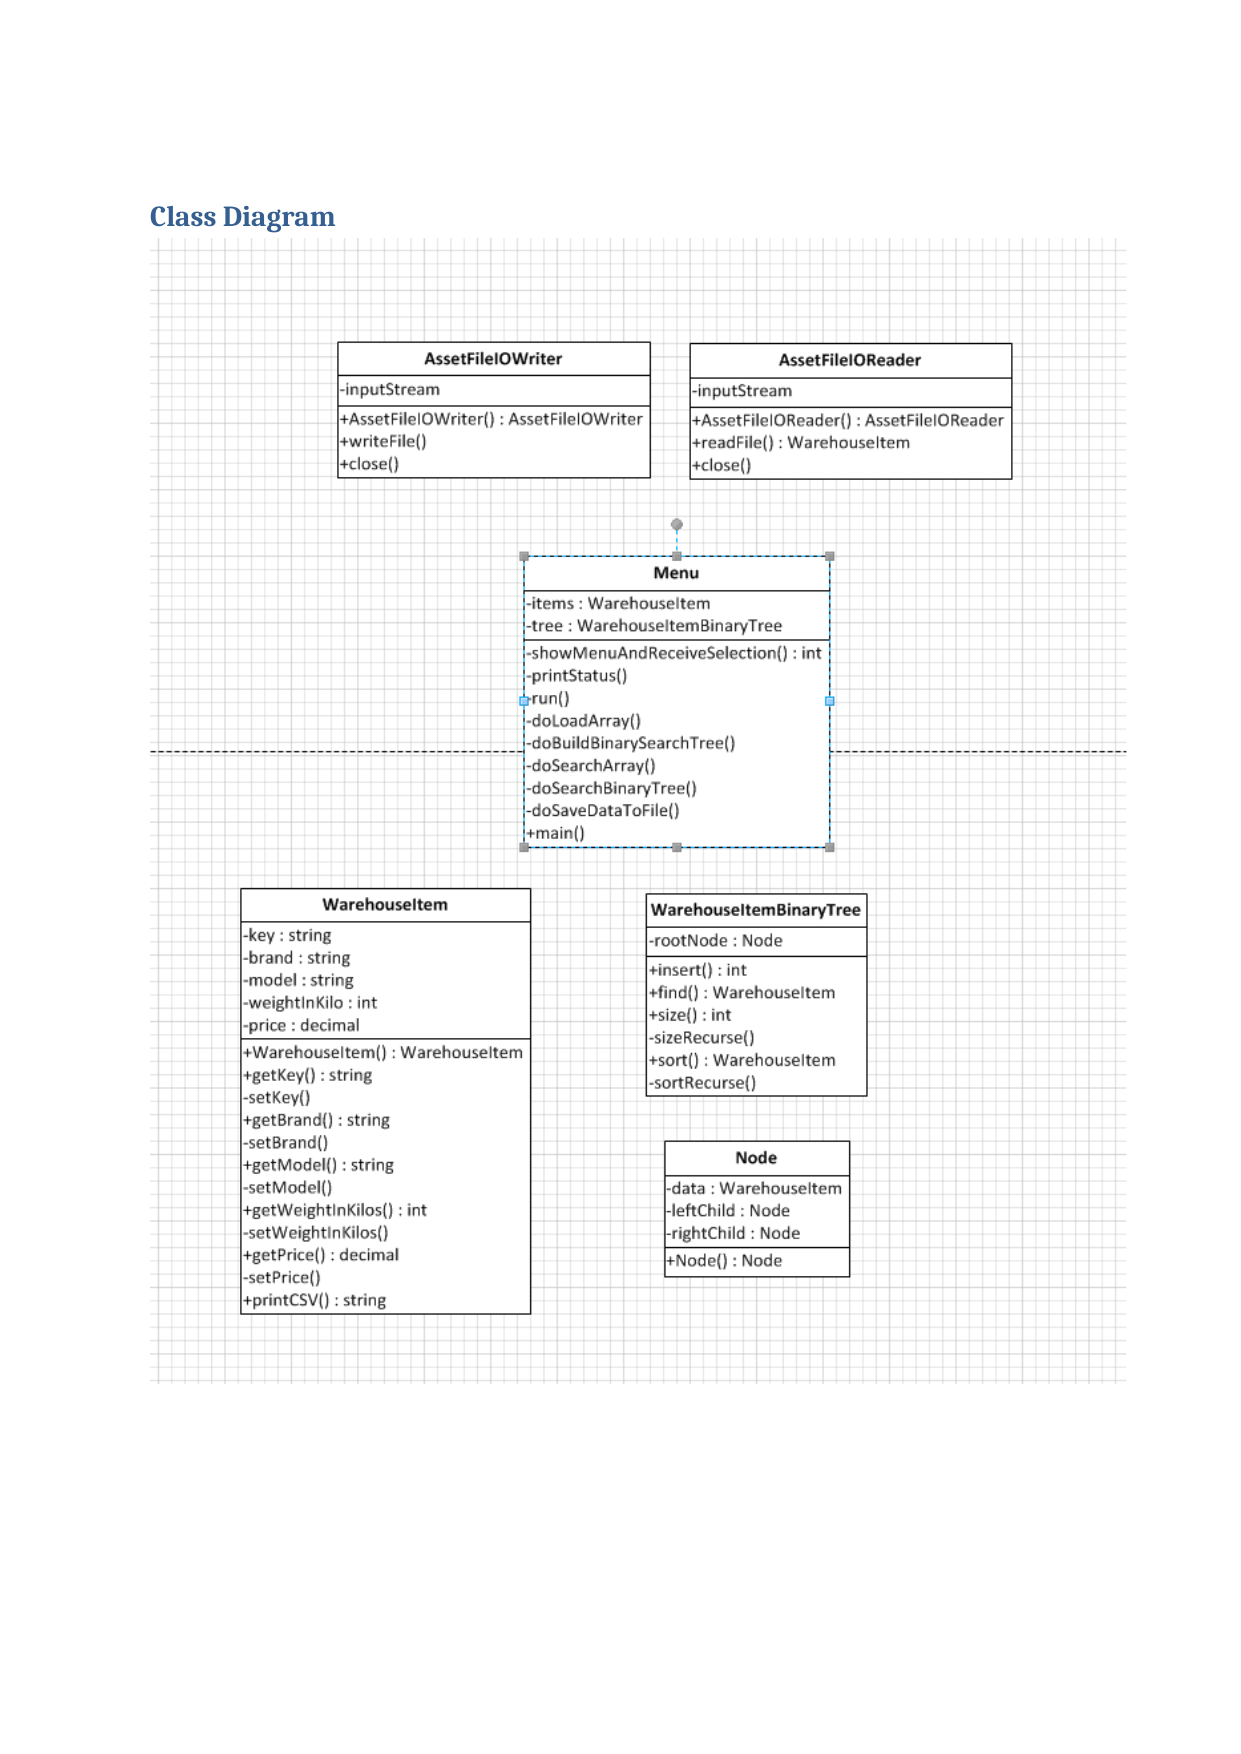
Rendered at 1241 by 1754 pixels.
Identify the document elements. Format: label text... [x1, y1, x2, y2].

subtitle Class Diagram [150, 200, 1090, 233]
picture [150, 238, 1127, 1384]
